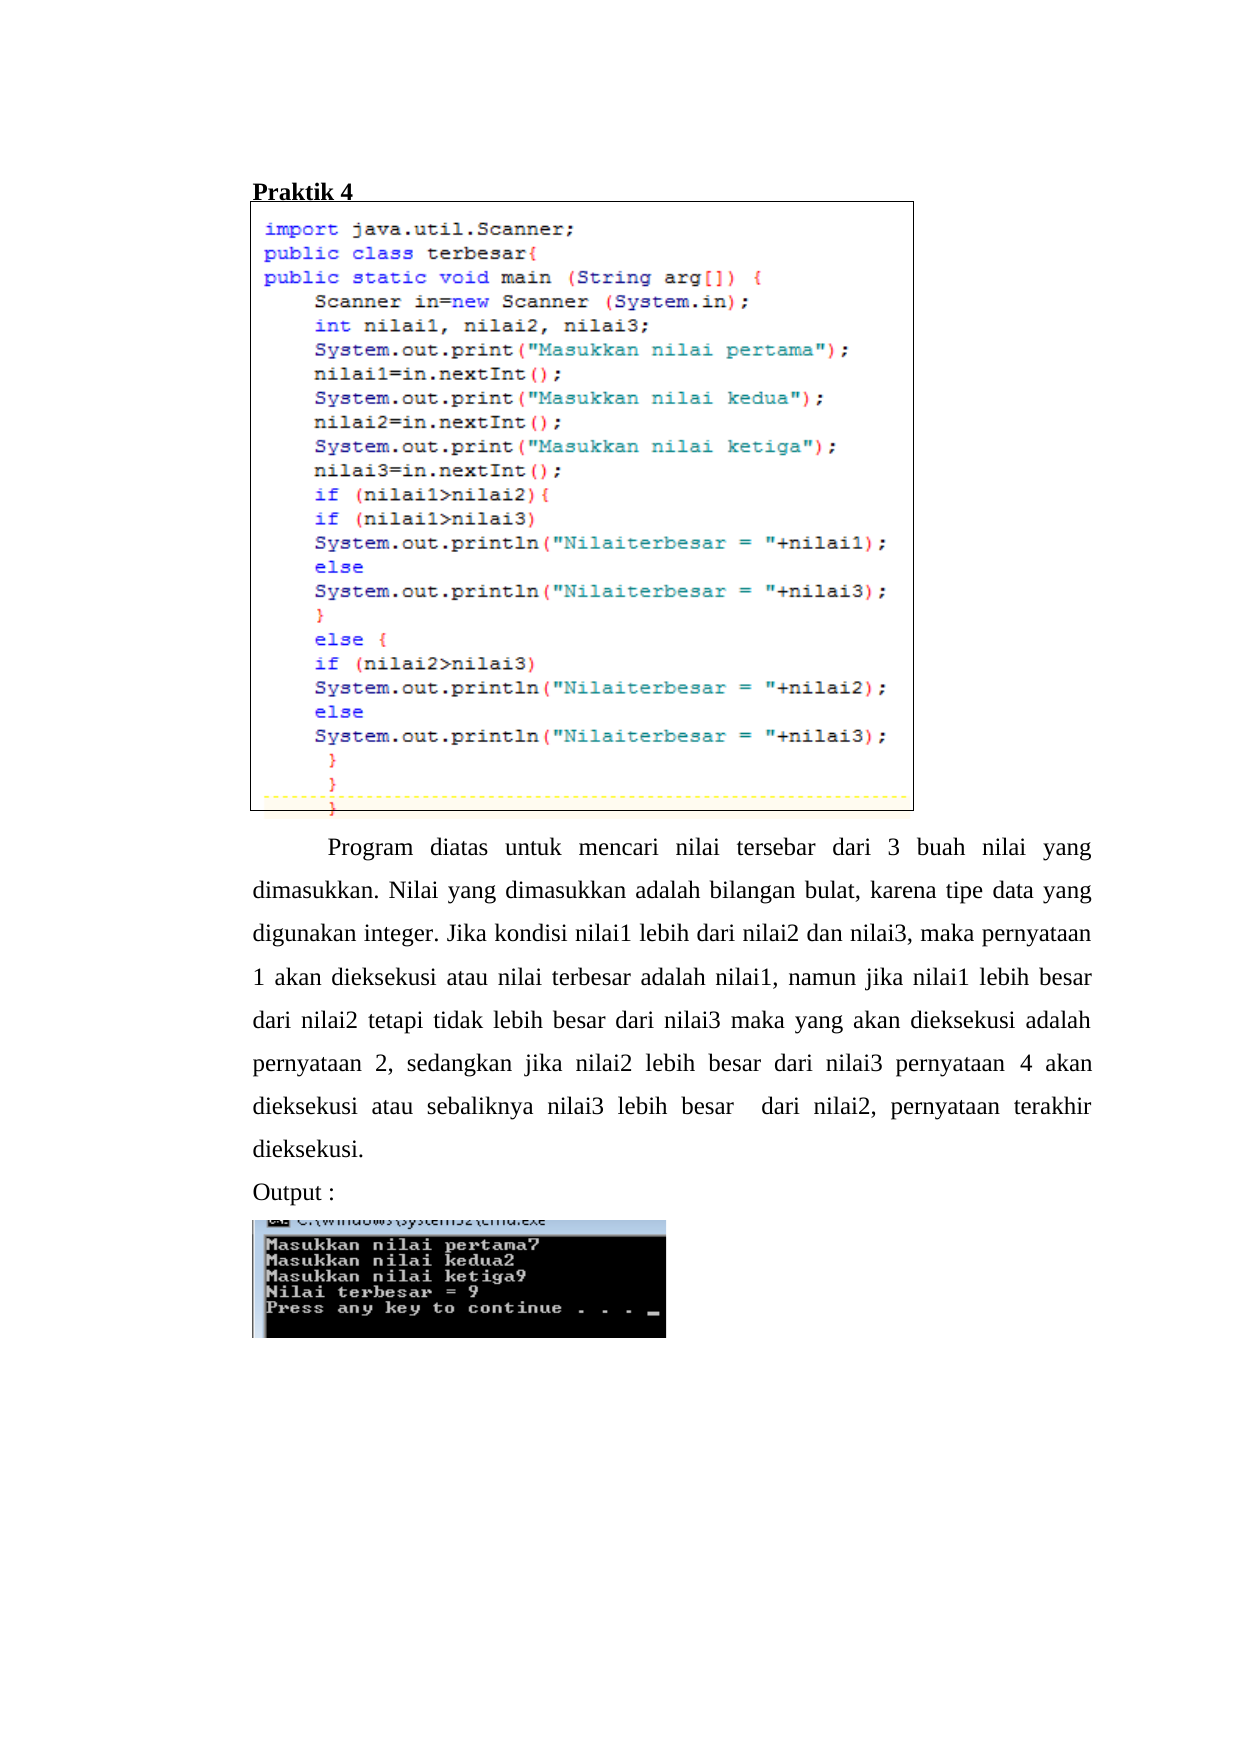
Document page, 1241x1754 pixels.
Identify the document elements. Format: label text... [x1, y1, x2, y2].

list Praktik 4 [252, 177, 1092, 206]
list Output : [252, 1177, 1092, 1206]
picture [252, 1220, 667, 1338]
picture [252, 811, 911, 819]
picture [252, 220, 911, 810]
list Program diatas untuk mencari nilai tersebar dari 3 buah nilai yang dimasukkan. Nilai yang dimasukkan adalah bilangan bulat, karena tipe data yang digunakan integer. Jika kondisi nilai1 lebih dari nilai2 dan nilai3, maka pernyataan 1 akan dieksekusi atau nilai terbesar adalah nilai1, namun jika nilai1 lebih besar dari nilai2 tetapi tidak lebih besar dari nilai3 maka yang akan dieksekusi adalah pernyataan 2, sedangkan jika nilai2 lebih besar dari nilai3 pernyataan 4 akan dieksekusi atau sebaliknya nilai3 lebih besar dari nilai2, pernyataan terakhir dieksekusi. [252, 832, 1092, 1163]
